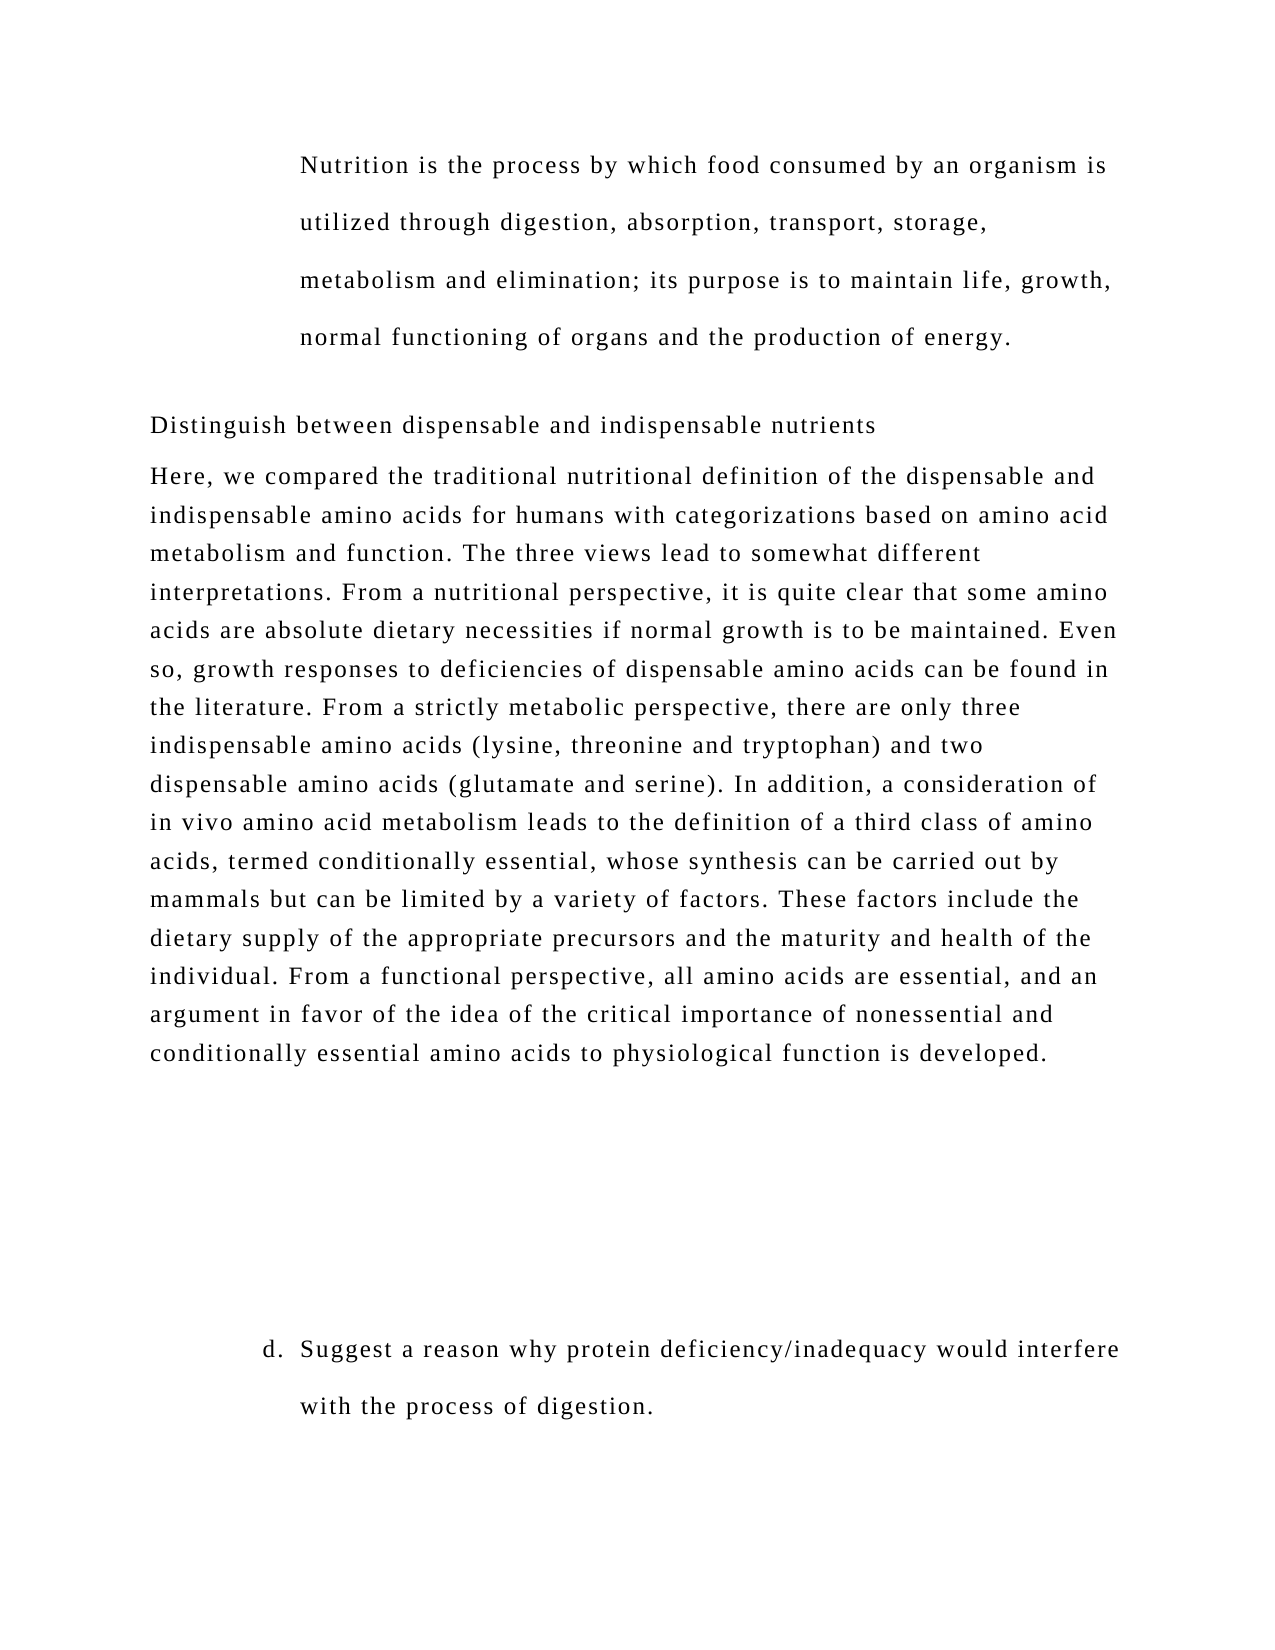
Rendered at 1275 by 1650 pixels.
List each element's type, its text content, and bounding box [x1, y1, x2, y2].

text Nutrition is the process by which food consumed by an organism is utilized through digestion, absorption, transport, storage, metabolism and elimination; its purpose is to maintain life, growth, normal functioning of organs and the production of energy. [300, 150, 1125, 351]
text Distinguish between dispensable and indispensable nutrients [150, 401, 1125, 439]
list Suggest a reason why protein deficiency/inadequacy would interfere with the process of digestion. [262, 1334, 1125, 1420]
text Here, we compared the traditional nutritional definition of the dispensable and indispensable amino acids for humans with categorizations based on amino acid metabolism and function. The three views lead to somewhat different interpretations. From a nutritional perspective, it is quite clear that some amino acids are absolute dietary necessities if normal growth is to be maintained. Even so, growth responses to deficiencies of dispensable amino acids can be found in the literature. From a strictly metabolic perspective, there are only three indispensable amino acids (lysine, threonine and tryptophan) and two dispensable amino acids (glutamate and serine). In addition, a consideration of in vivo amino acid metabolism leads to the definition of a third class of amino acids, termed conditionally essential, whose synthesis can be carried out by mammals but can be limited by a variety of factors. These factors include the dietary supply of the appropriate precursors and the maturity and health of the individual. From a functional perspective, all amino acids are essential, and an argument in favor of the idea of the critical importance of nonessential and conditionally essential amino acids to physiological function is developed. [150, 452, 1125, 1067]
